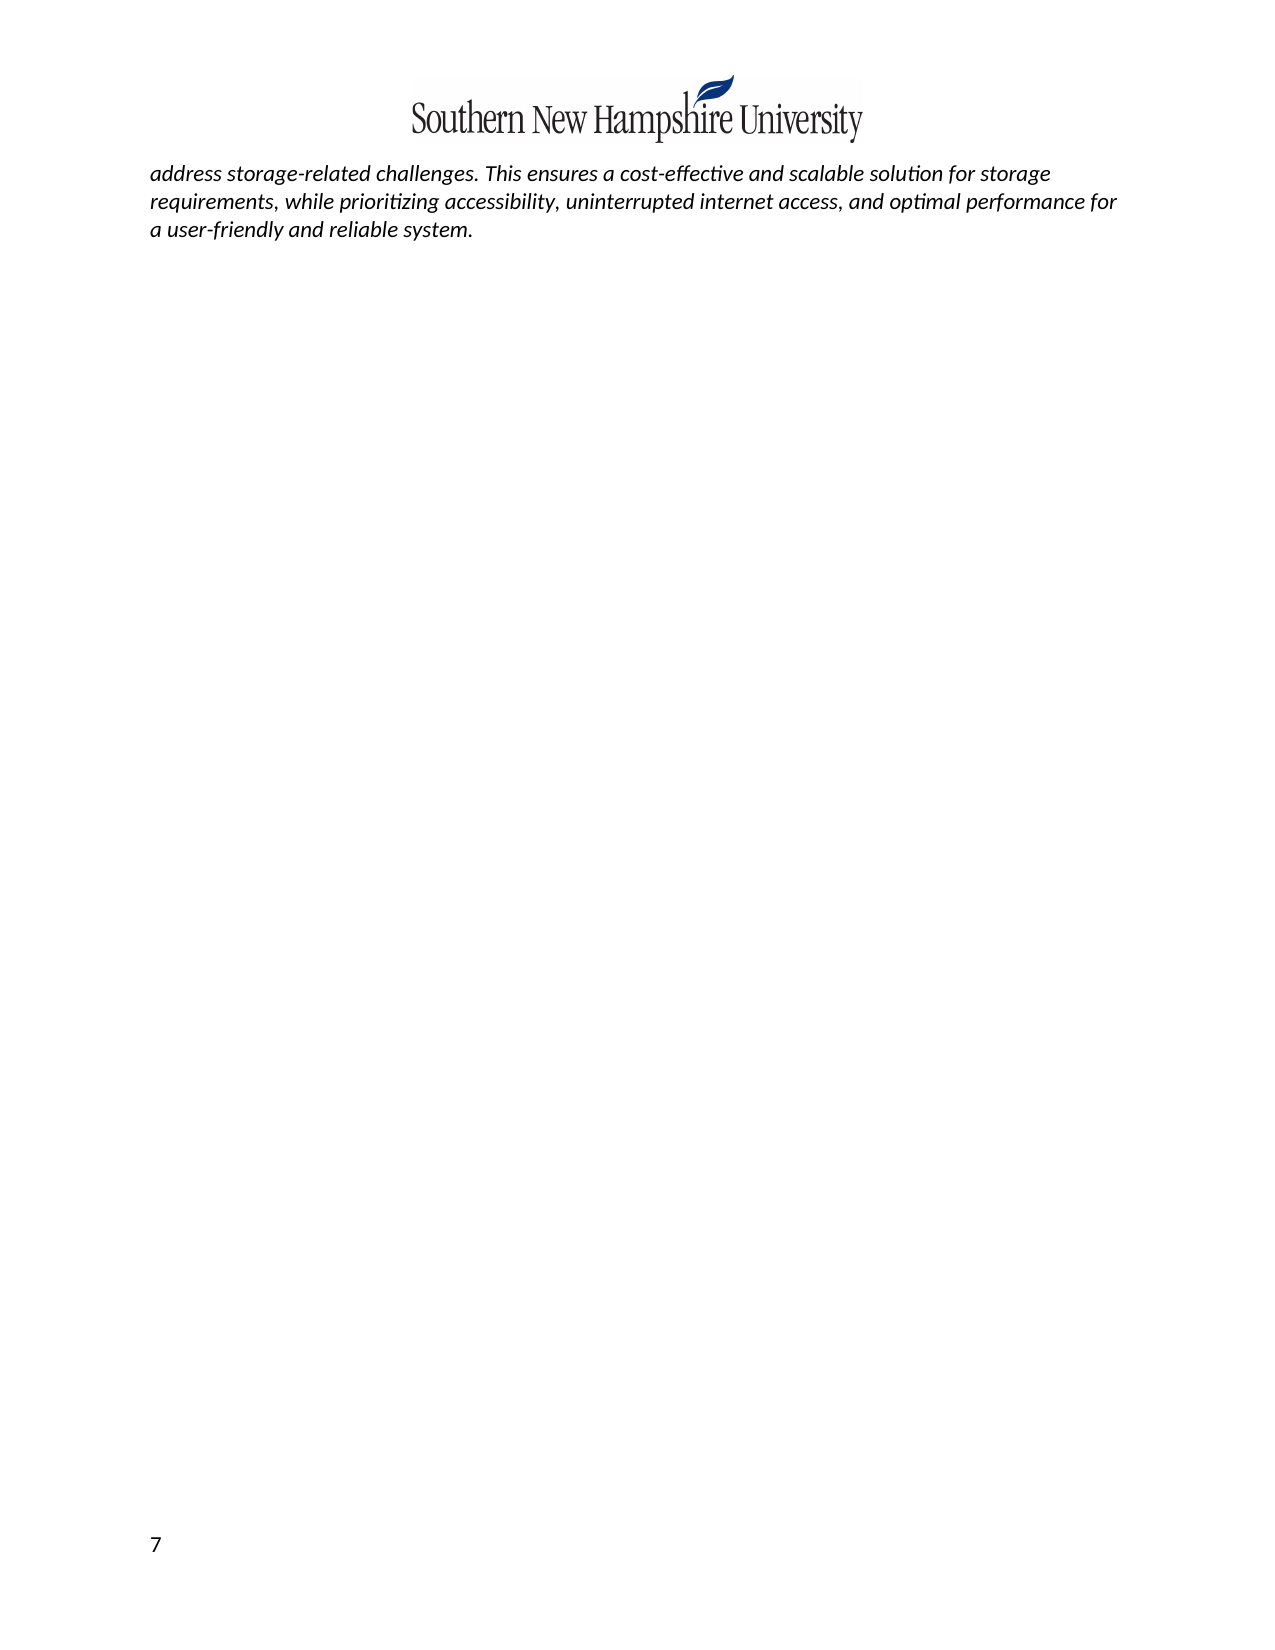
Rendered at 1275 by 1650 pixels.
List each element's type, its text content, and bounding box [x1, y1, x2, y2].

picture [412, 75, 863, 143]
